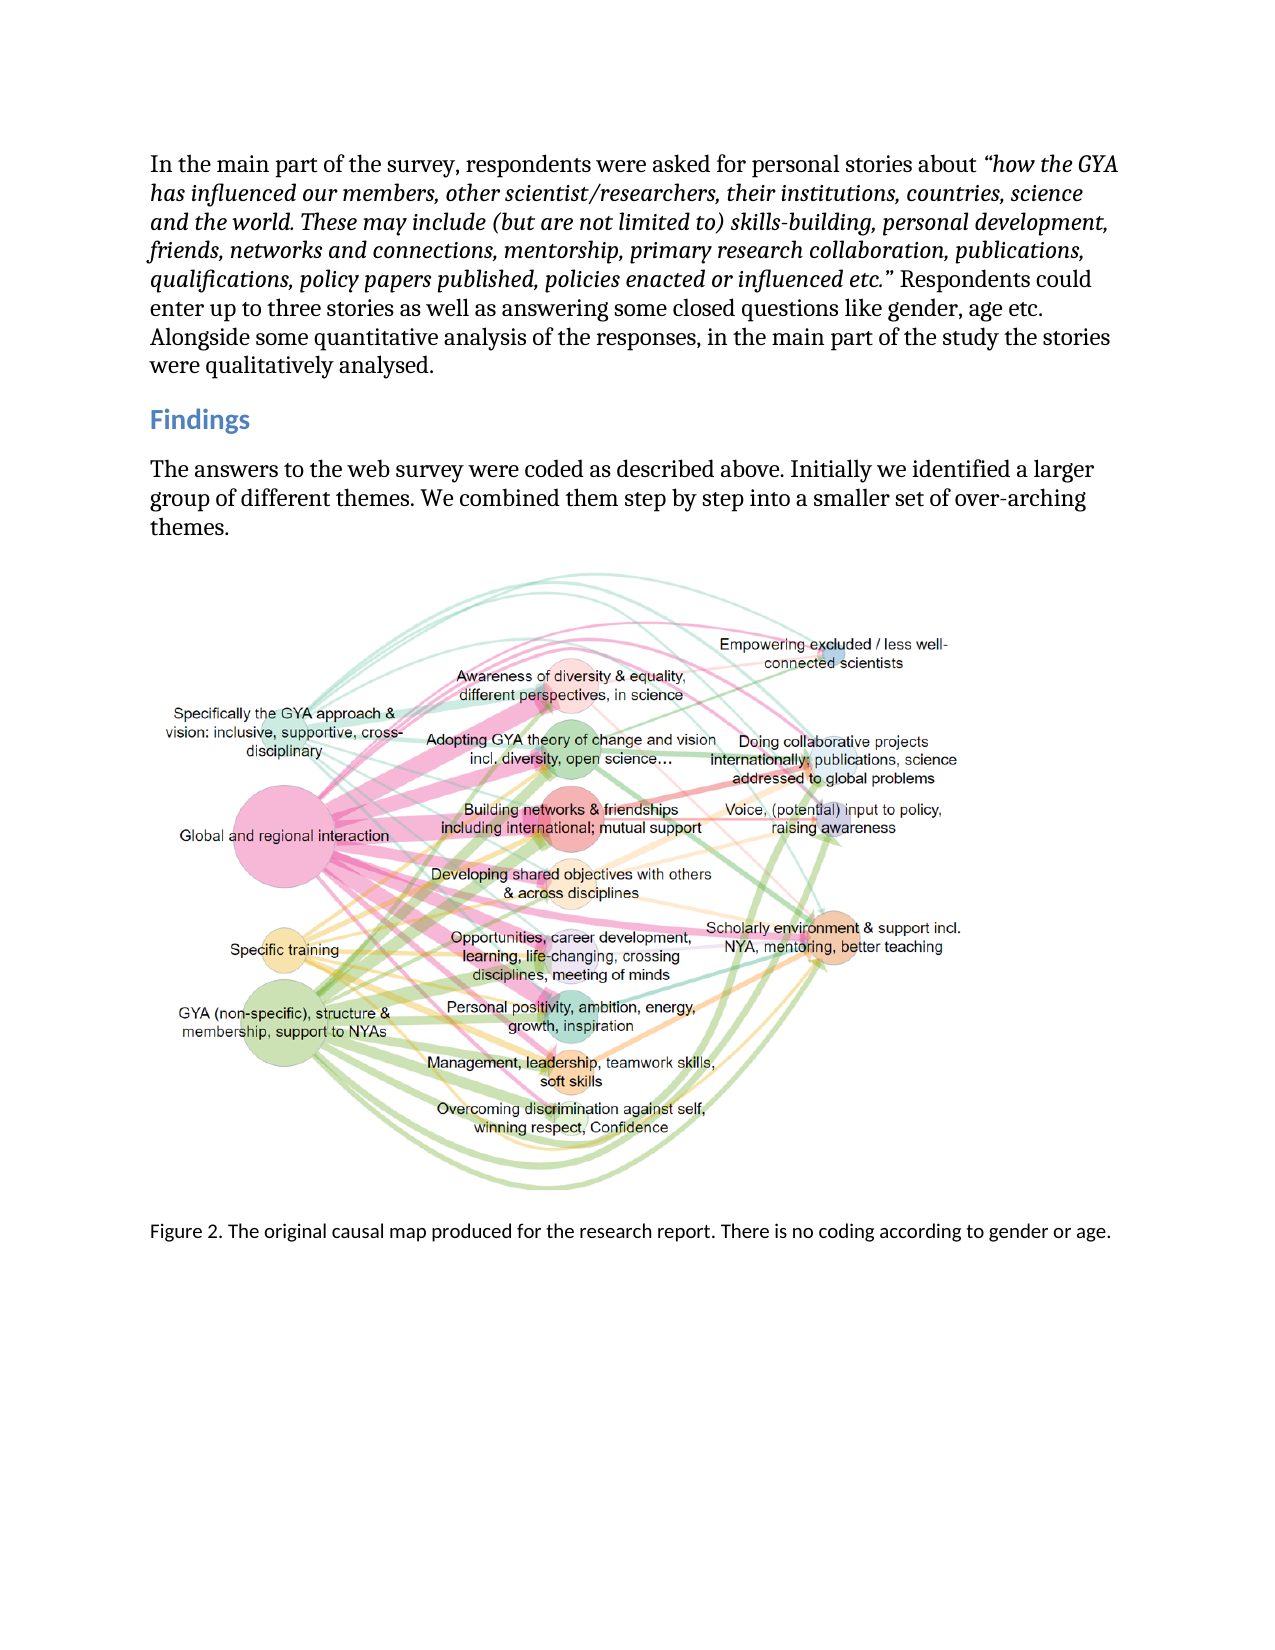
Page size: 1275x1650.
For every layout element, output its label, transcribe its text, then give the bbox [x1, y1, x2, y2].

subtitle Findings [150, 401, 1125, 436]
text Figure 2. The original causal map produced for the research report. There is no coding according to gender or age. [150, 1218, 1125, 1244]
picture [150, 560, 1025, 1200]
text In the main part of the survey, respondents were asked for personal stories about “how the GYA has influenced our members, other scientist/researchers, their institutions, countries, science and the world. These may include (but are not limited to) skills-building, personal development, friends, networks and connections, mentorship, primary research collaboration, publications, qualifications, policy papers published, policies enacted or influenced etc.” Respondents could enter up to three stories as well as answering some closed questions like gender, age etc. Alongside some quantitative analysis of the responses, in the main part of the study the stories were qualitatively analysed. [150, 150, 1125, 380]
text The answers to the web survey were coded as described above. Initially we identified a larger group of different themes. We combined them step by step into a smaller set of over-arching themes. [150, 455, 1125, 541]
